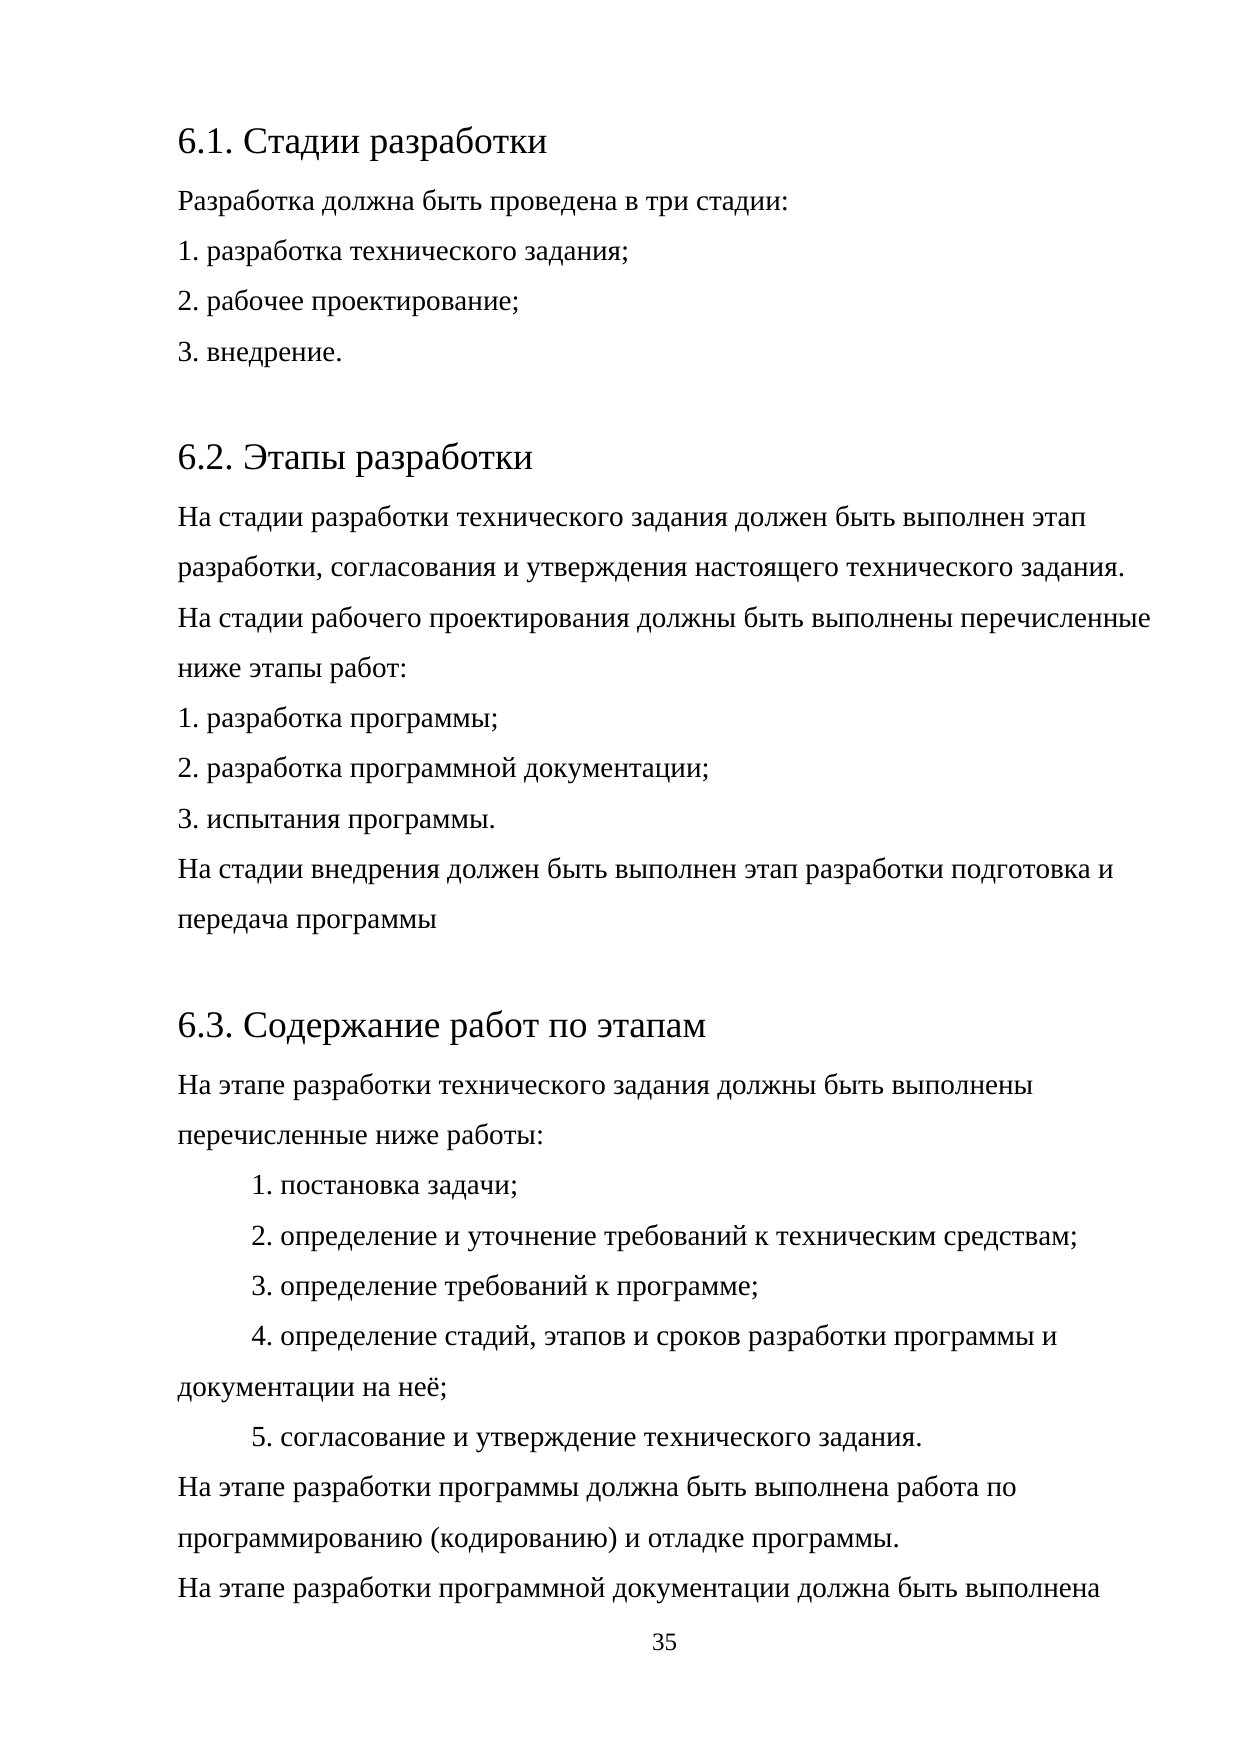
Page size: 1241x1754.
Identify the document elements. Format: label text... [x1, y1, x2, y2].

text 3. испытания программы. [177, 1175, 1152, 1209]
text 2. разработка программной документации; [177, 1125, 1152, 1158]
text 2. рабочее проектирование; [177, 658, 1152, 691]
text 1. разработка программы; [177, 1074, 1152, 1108]
text На стадии разработки технического задания должен быть выполнен этап разработки, согласования и утверждения настоящего технического задания. [177, 873, 1152, 957]
text 6.1. Стадии разработки [177, 492, 1152, 535]
text 6.2. Этапы разработки [177, 808, 1152, 852]
text 6.3. Содержание работ по этапам [177, 1376, 1152, 1419]
text На стадии рабочего проектирования должны быть выполнены перечисленные ниже этапы работ: [177, 974, 1152, 1058]
list Повышение удовлетворенности клиентов: благодаря быстрому и качественному обслуживанию, а также возможности отслеживать состояние своего автомобиля в реальном времени, клиенты будут более довольны сервисом и вернутся снова в этот автосервис. [215, 118, 1152, 303]
text 1. разработка технического задания; [177, 607, 1152, 641]
text На этапе разработки технического задания должны быть выполнены перечисленные ниже работы: [177, 1441, 1152, 1525]
text 2. определение и уточнение требований к техническим средствам; [177, 1592, 1152, 1626]
text 1. постановка задачи; [177, 1542, 1152, 1575]
text Разработка должна быть проведена в три стадии: [177, 557, 1152, 591]
text 6. Стадии и этапы разработки [177, 420, 1152, 468]
text На стадии внедрения должен быть выполнен этап разработки подготовка и передача программы [177, 1225, 1152, 1309]
text 3. внедрение. [177, 708, 1152, 741]
